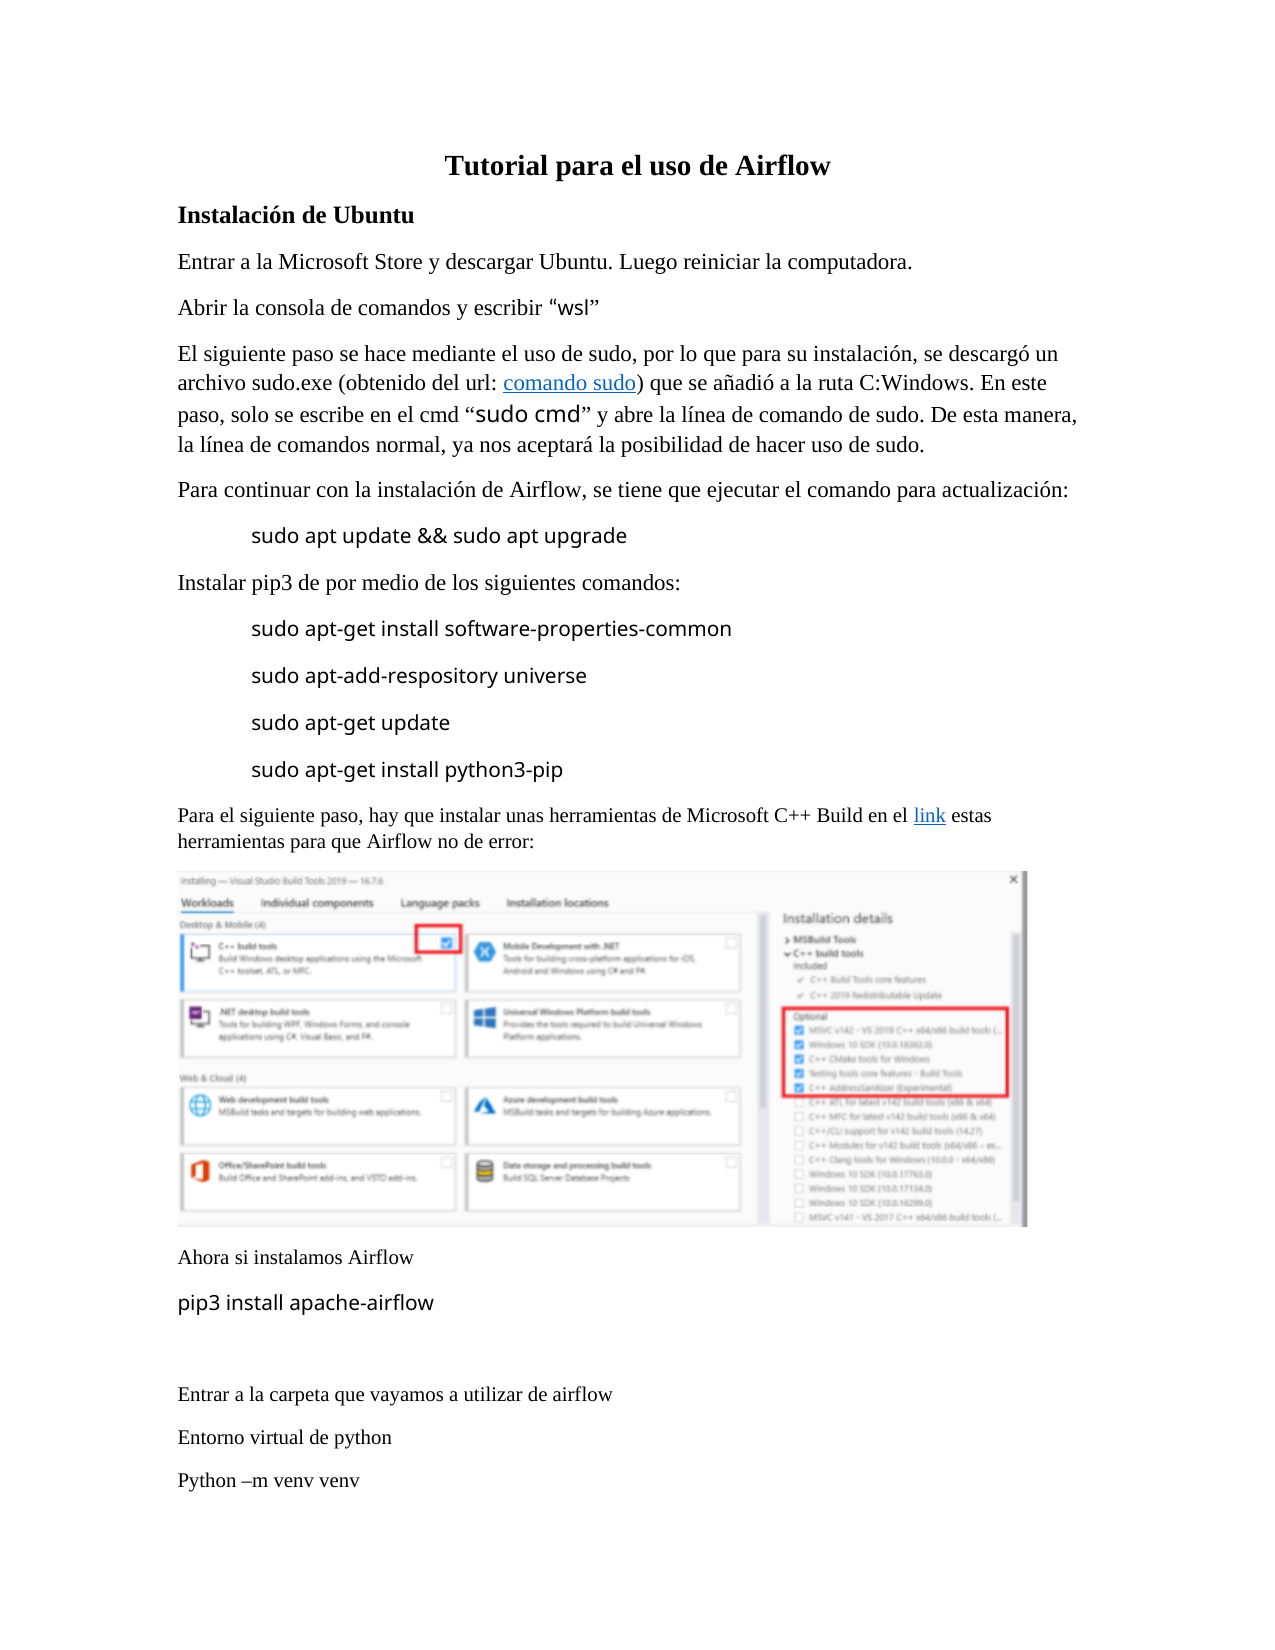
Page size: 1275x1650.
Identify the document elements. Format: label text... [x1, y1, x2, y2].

text Entorno virtual de python [177, 1425, 1098, 1449]
text El siguiente paso se hace mediante el uso de sudo, por lo que para su instalación, se descargó un archivo sudo.exe (obtenido del url: comando sudo) que se añadió a la ruta C:Windows. En este paso, solo se escribe en el cmd “sudo cmd” y abre la línea de comando de sudo. De esta manera, la línea de comandos normal, ya nos aceptará la posibilidad de hacer uso de sudo. [177, 341, 1098, 457]
text Tutorial para el uso de Airflow [177, 148, 1098, 181]
text Instalación de Ubuntu [177, 200, 1098, 229]
text Entrar a la Microsoft Store y descargar Ubuntu. Luego reiniciar la computadora. [177, 248, 1098, 274]
text sudo apt-add-respository universe [251, 661, 1098, 689]
text Para el siguiente paso, hay que instalar unas herramientas de Microsoft C++ Build en el link estas herramientas para que Airflow no de error: [177, 803, 1098, 853]
text Python –m venv venv [177, 1467, 1098, 1492]
text sudo apt-get install software-properties-common [251, 614, 1098, 642]
text Entrar a la carpeta que vayamos a utilizar de airflow [177, 1382, 1098, 1406]
text pip3 install apache-airflow [177, 1288, 1098, 1316]
text sudo apt update && sudo apt upgrade [177, 521, 1098, 550]
text Abrir la consola de comandos y escribir “wsl” [177, 293, 1098, 322]
text Instalar pip3 de por medio de los siguientes comandos: [177, 569, 1098, 595]
picture [177, 871, 1028, 1227]
text sudo apt-get update [251, 708, 1098, 737]
text sudo apt-get install python3-pip [251, 756, 1098, 784]
text Para continuar con la instalación de Airflow, se tiene que ejecutar el comando para actualización: [177, 476, 1098, 503]
text Ahora si instalamos Airflow [177, 1245, 1098, 1269]
